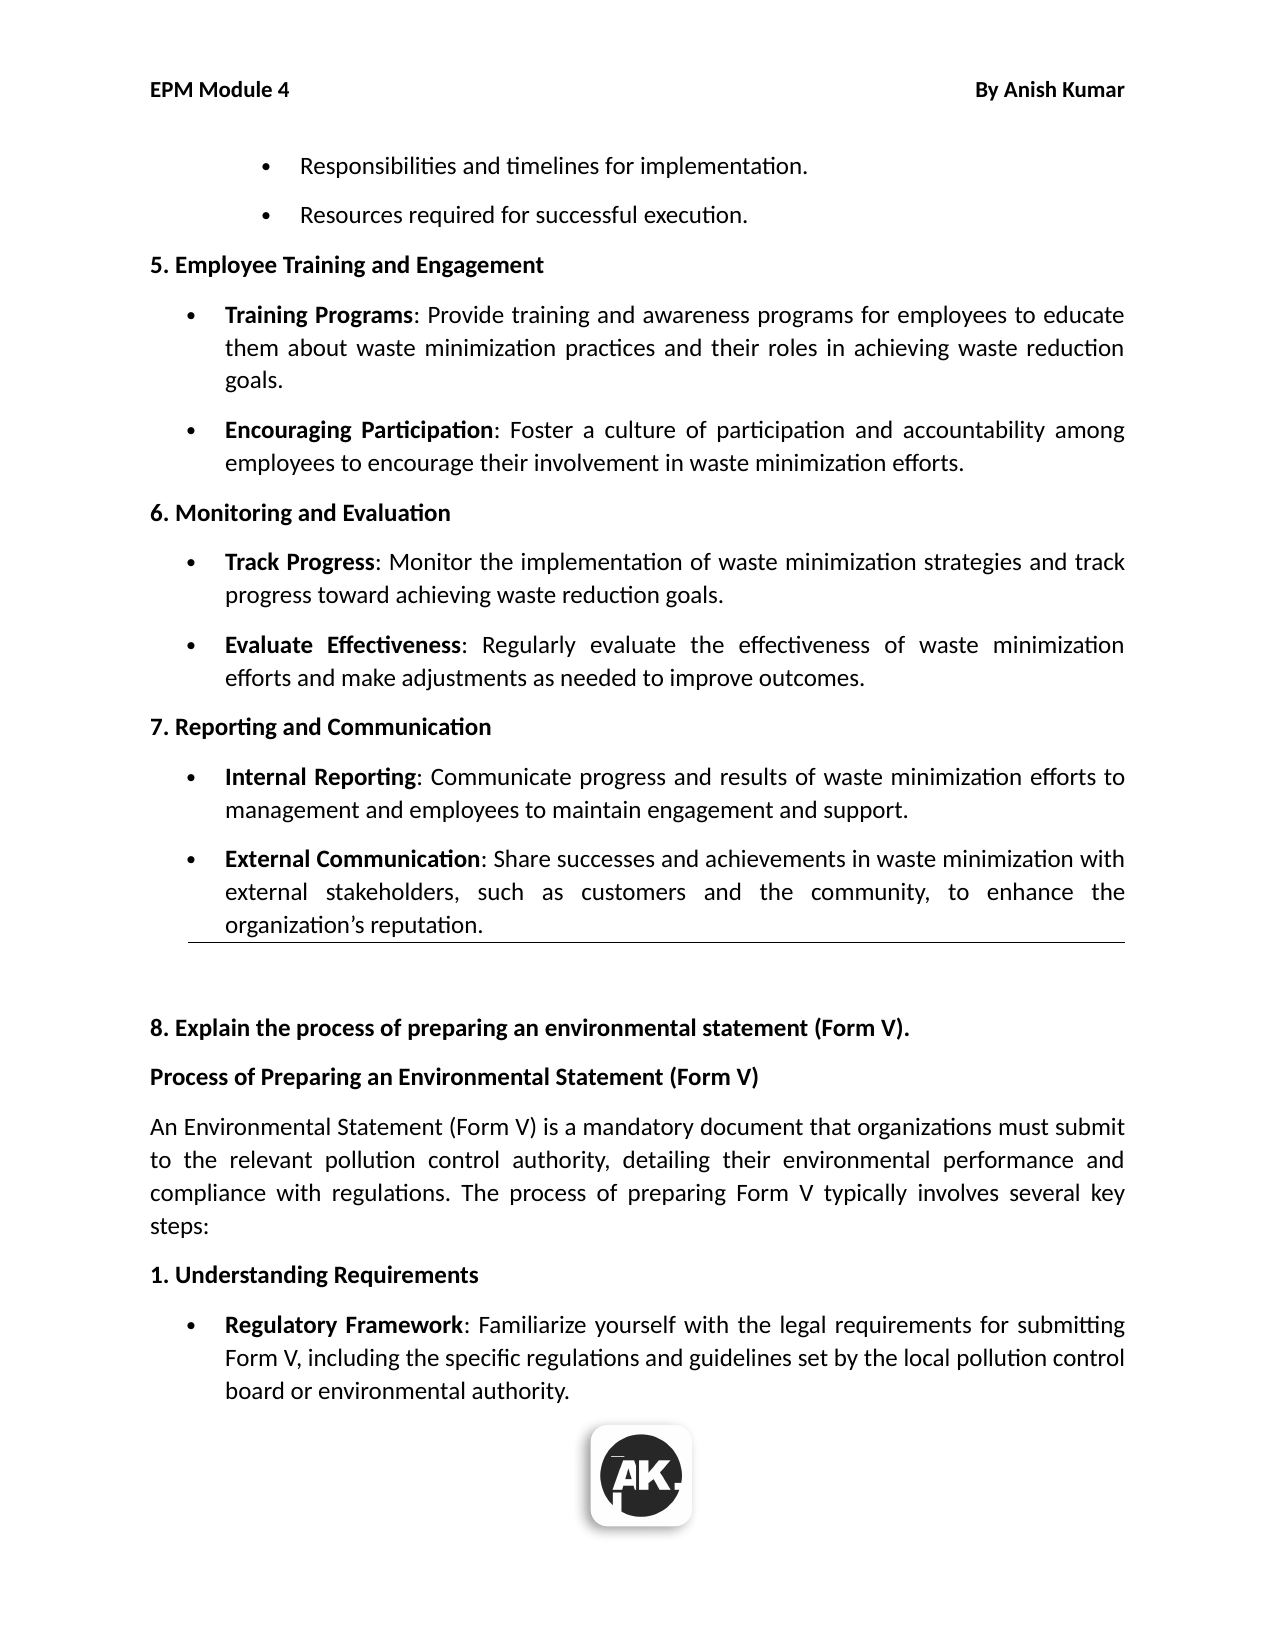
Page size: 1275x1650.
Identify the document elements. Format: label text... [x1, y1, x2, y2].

text 7. Reporting and Communication [150, 711, 1125, 742]
text 1. Understanding Requirements [150, 1259, 1125, 1290]
text Process of Preparing an Environmental Statement (Form V) [150, 1062, 1125, 1092]
list Evaluate Effectiveness: Regularly evaluate the effectiveness of waste minimization efforts and make adjustments as needed to improve outcomes. [187, 629, 1125, 692]
text 5. Employee Training and Engagement [150, 249, 1125, 280]
list Regulatory Framework: Familiarize yourself with the legal requirements for submitting Form V, including the specific regulations and guidelines set by the local pollution control board or environmental authority. [187, 1309, 1125, 1405]
list Training Programs: Provide training and awareness programs for employees to educate them about waste minimization practices and their roles in achieving waste reduction goals. [187, 299, 1125, 395]
list Track Progress: Monitor the implementation of waste minimization strategies and track progress toward achieving waste reduction goals. [187, 546, 1125, 610]
list Encouraging Participation: Foster a culture of participation and accountability among employees to encourage their involvement in waste minimization efforts. [187, 414, 1125, 478]
text 8. Explain the process of preparing an environmental statement (Form V). [150, 1012, 1125, 1042]
list Internal Reporting: Communicate progress and results of waste minimization efforts to management and employees to maintain engagement and support. [187, 761, 1125, 824]
text 6. Monitoring and Evaluation [150, 497, 1125, 527]
text An Environmental Statement (Form V) is a mandatory document that organizations must submit to the relevant pollution control authority, detailing their environmental performance and compliance with regulations. The process of preparing Form V typically involves several key steps: [150, 1111, 1125, 1240]
list Resources required for successful execution. [262, 199, 1125, 230]
list Responsibilities and timelines for implementation. [262, 150, 1125, 181]
list External Communication: Share successes and achievements in waste minimization with external stakeholders, such as customers and the community, to enhance the organization’s reputation. [187, 843, 1125, 943]
picture [590, 1424, 692, 1527]
